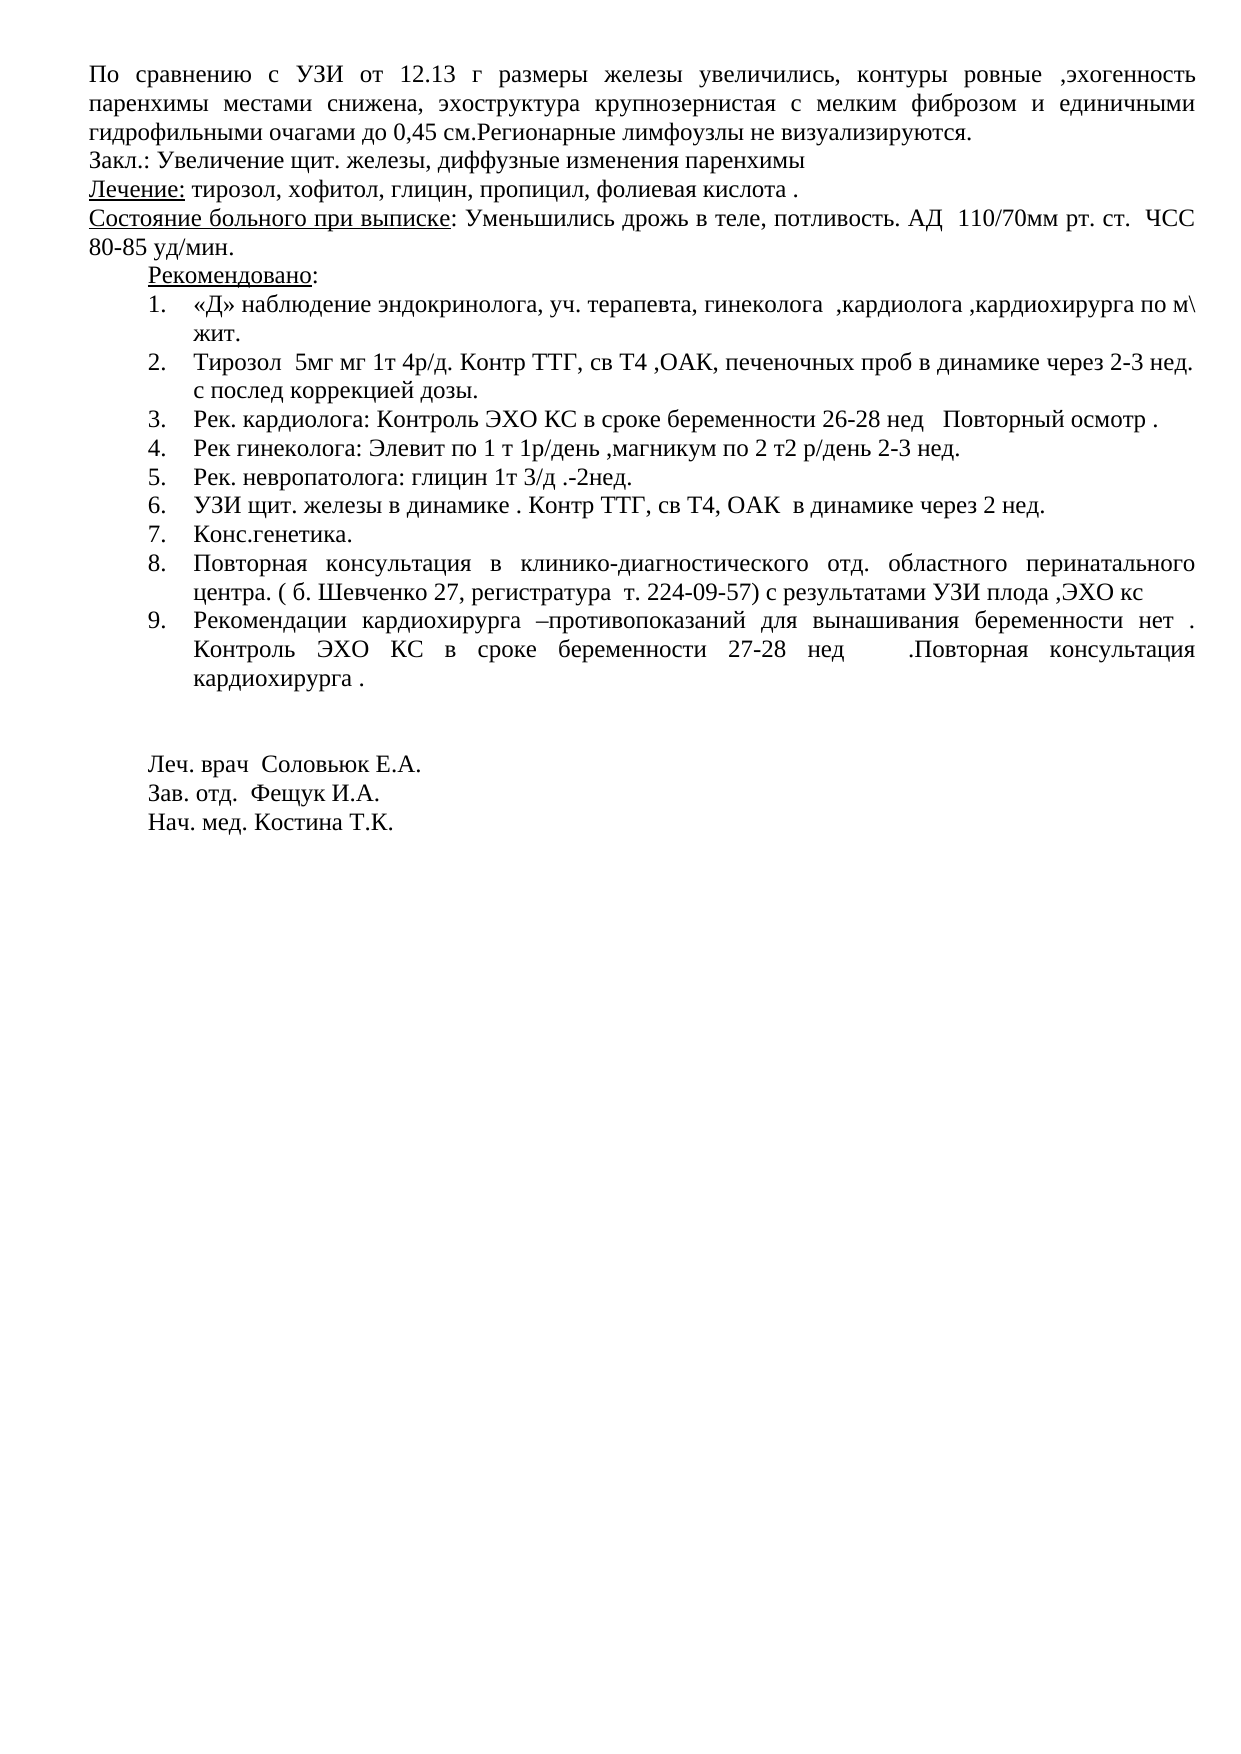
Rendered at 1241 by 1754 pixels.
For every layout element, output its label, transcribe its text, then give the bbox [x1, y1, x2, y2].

text Закл.: Увеличение щит. железы, диффузные изменения паренхимы [89, 145, 1196, 174]
list Рек. невропатолога: глицин 1т 3/д .-2нед. [148, 462, 1196, 490]
list Рек гинеколога: Элевит по 1 т 1р/день ,магникум по 2 т2 р/день 2-3 нед. [148, 433, 1196, 462]
text Зав. отд. Фещук И.А. [148, 778, 1196, 807]
list Рекомендации кардиохирурга –противопоказаний для вынашивания беременности нет . Контроль ЭХО КС в сроке беременности 27-28 нед .Повторная консультация кардиохирурга . [148, 605, 1196, 692]
list Конс.генетика. [148, 519, 1196, 548]
list УЗИ щит. железы в динамике . Контр ТТГ, св Т4, ОАК в динамике через 2 нед. [148, 490, 1196, 519]
subtitle Леч. врач Соловьюк Е.А. [148, 749, 1196, 778]
text Лечение: тирозол, хофитол, глицин, пропицил, фолиевая кислота . [89, 174, 1196, 203]
text Нач. мед. Костина Т.К. [148, 807, 1196, 835]
list «Д» наблюдение эндокринолога, уч. терапевта, гинеколога ,кардиолога ,кардиохирурга по м\жит. [148, 289, 1196, 347]
text Рекомендовано: [148, 260, 1196, 289]
list Рек. кардиолога: Контроль ЭХО КС в сроке беременности 26-28 нед Повторный осмотр . [148, 404, 1196, 433]
text Состояние больного при выписке: Уменьшились дрожь в теле, потливость. АД 110/70мм рт. ст. ЧСС 80-85 уд/мин. [89, 203, 1196, 260]
text По сравнению с УЗИ от 12.13 г размеры железы увеличились, контуры ровные ,эхогенность паренхимы местами снижена, эхоструктура крупнозернистая с мелким фиброзом и единичными гидрофильными очагами до 0,45 см.Регионарные лимфоузлы не визуализируются. [89, 59, 1196, 145]
list Повторная консультация в клинико-диагностического отд. областного перинатального центра. ( б. Шевченко 27, регистратура т. 224-09-57) с результатами УЗИ плода ,ЭХО кс [148, 548, 1196, 605]
list Тирозол 5мг мг 1т 4р/д. Контр ТТГ, св Т4 ,ОАК, печеночных проб в динамике через 2-3 нед. с послед коррекцией дозы. [148, 347, 1196, 404]
